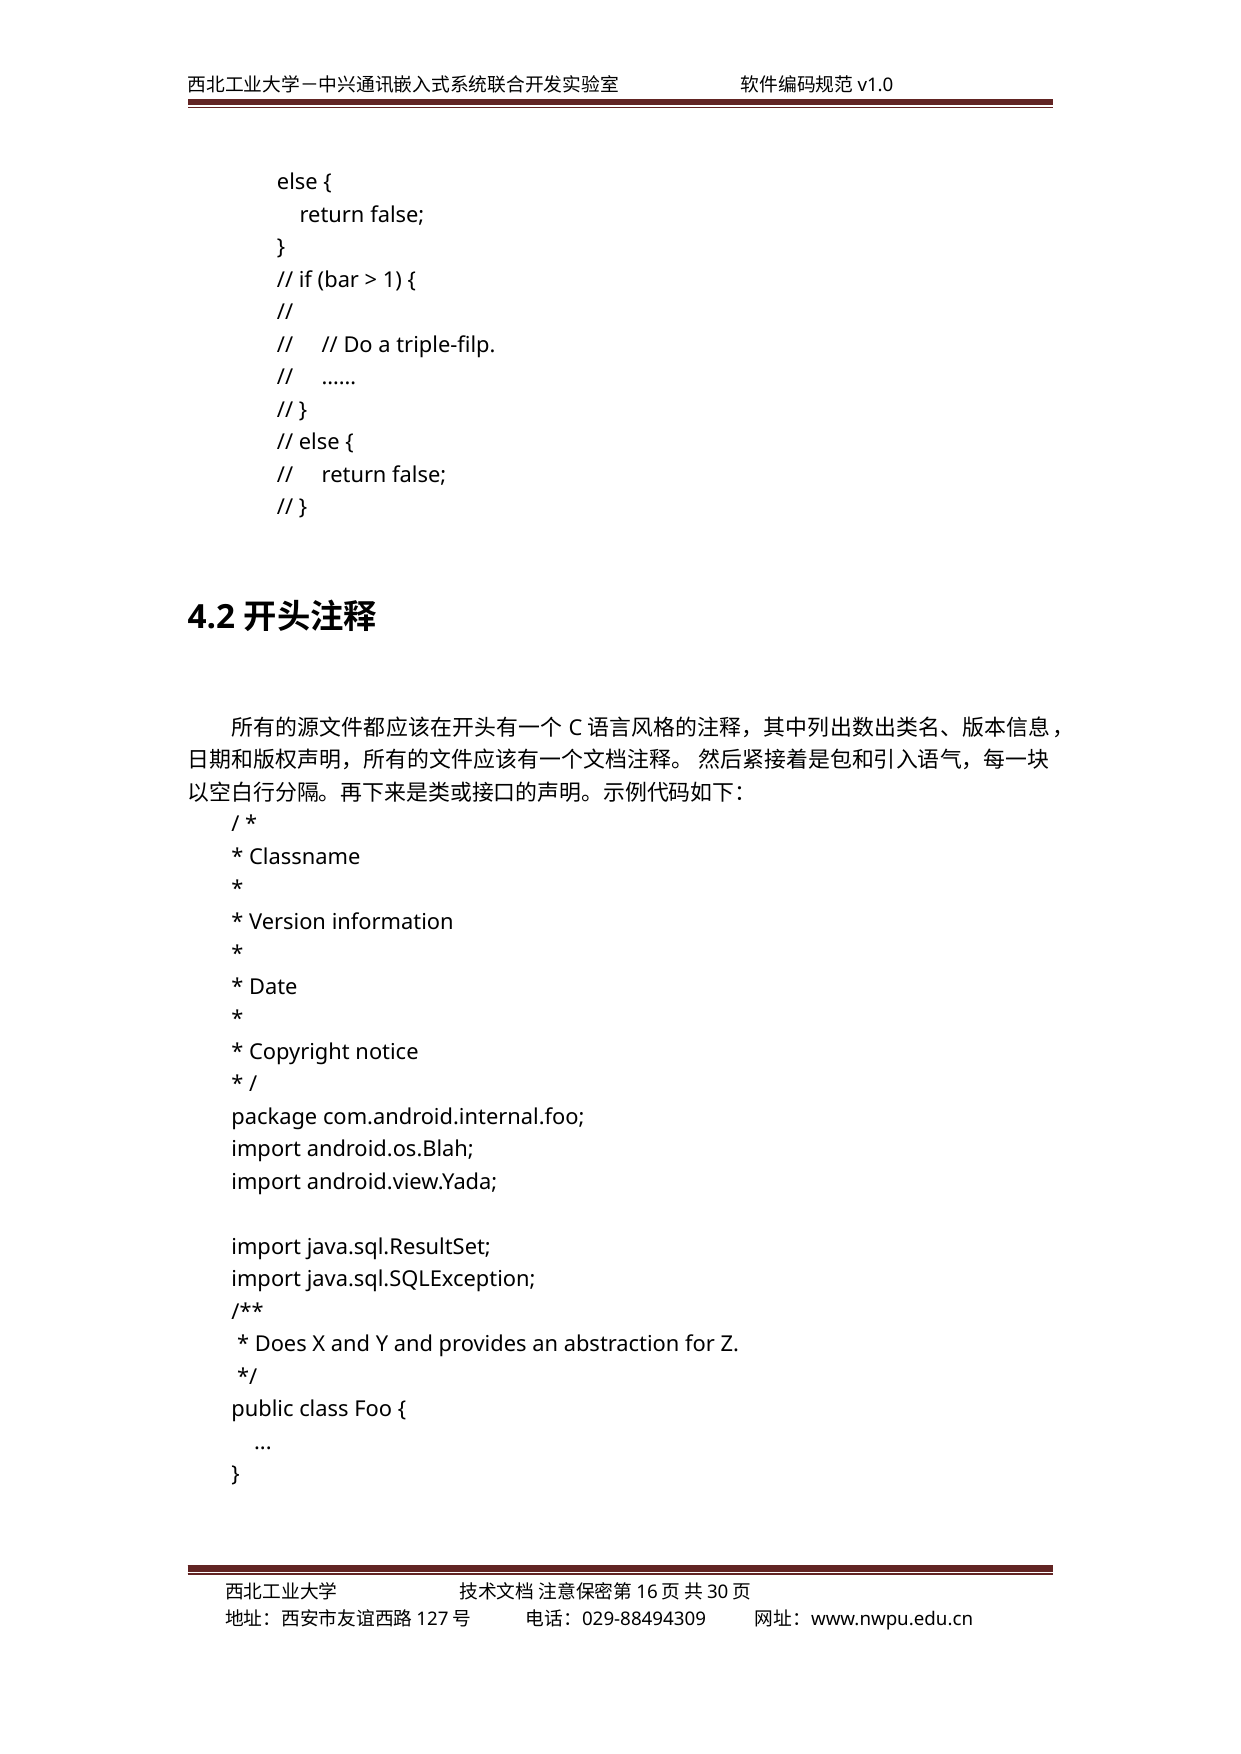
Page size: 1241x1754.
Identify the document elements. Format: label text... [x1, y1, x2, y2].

text } [187, 230, 1053, 262]
text // else { [187, 425, 1053, 457]
text else { [187, 165, 1053, 197]
text // } [187, 392, 1053, 425]
text import android.os.Blah; [187, 1132, 1053, 1164]
text */ [187, 1359, 1053, 1392]
text return false; [187, 197, 1053, 230]
text / * [187, 807, 1053, 839]
text import android.view.Yada; [187, 1164, 1053, 1197]
text import java.sql.ResultSet; [187, 1229, 1053, 1262]
text ... [187, 1424, 1053, 1457]
text * [187, 937, 1053, 969]
text 所有的源文件都应该在开头有一个C语言风格的注释，其中列出数出类名、版本信息，日期和版权声明，所有的文件应该有一个文档注释。 然后紧接着是包和引入语气，每一块以空白行分隔。再下来是类或接口的声明。示例代码如下： [187, 709, 1053, 807]
text /** [187, 1294, 1053, 1327]
text // if (bar > 1) { [187, 262, 1053, 295]
text public class Foo { [187, 1392, 1053, 1424]
text * Does X and Y and provides an abstraction for Z. [187, 1327, 1053, 1359]
text // …… [187, 360, 1053, 392]
text // [187, 295, 1053, 327]
text * Version information [187, 904, 1053, 937]
text * / [187, 1067, 1053, 1099]
text * Date [187, 969, 1053, 1002]
text import java.sql.SQLException; [187, 1262, 1053, 1294]
text package com.android.internal.foo; [187, 1099, 1053, 1132]
text } [187, 1457, 1053, 1489]
text // } [187, 490, 1053, 522]
text * Classname [187, 839, 1053, 872]
text * [187, 1002, 1053, 1034]
text * Copyright notice [187, 1034, 1053, 1067]
text // return false; [187, 457, 1053, 490]
text // // Do a triple-filp. [187, 327, 1053, 360]
text * [187, 872, 1053, 904]
subtitle 4.2 开头注释 [187, 582, 1053, 647]
